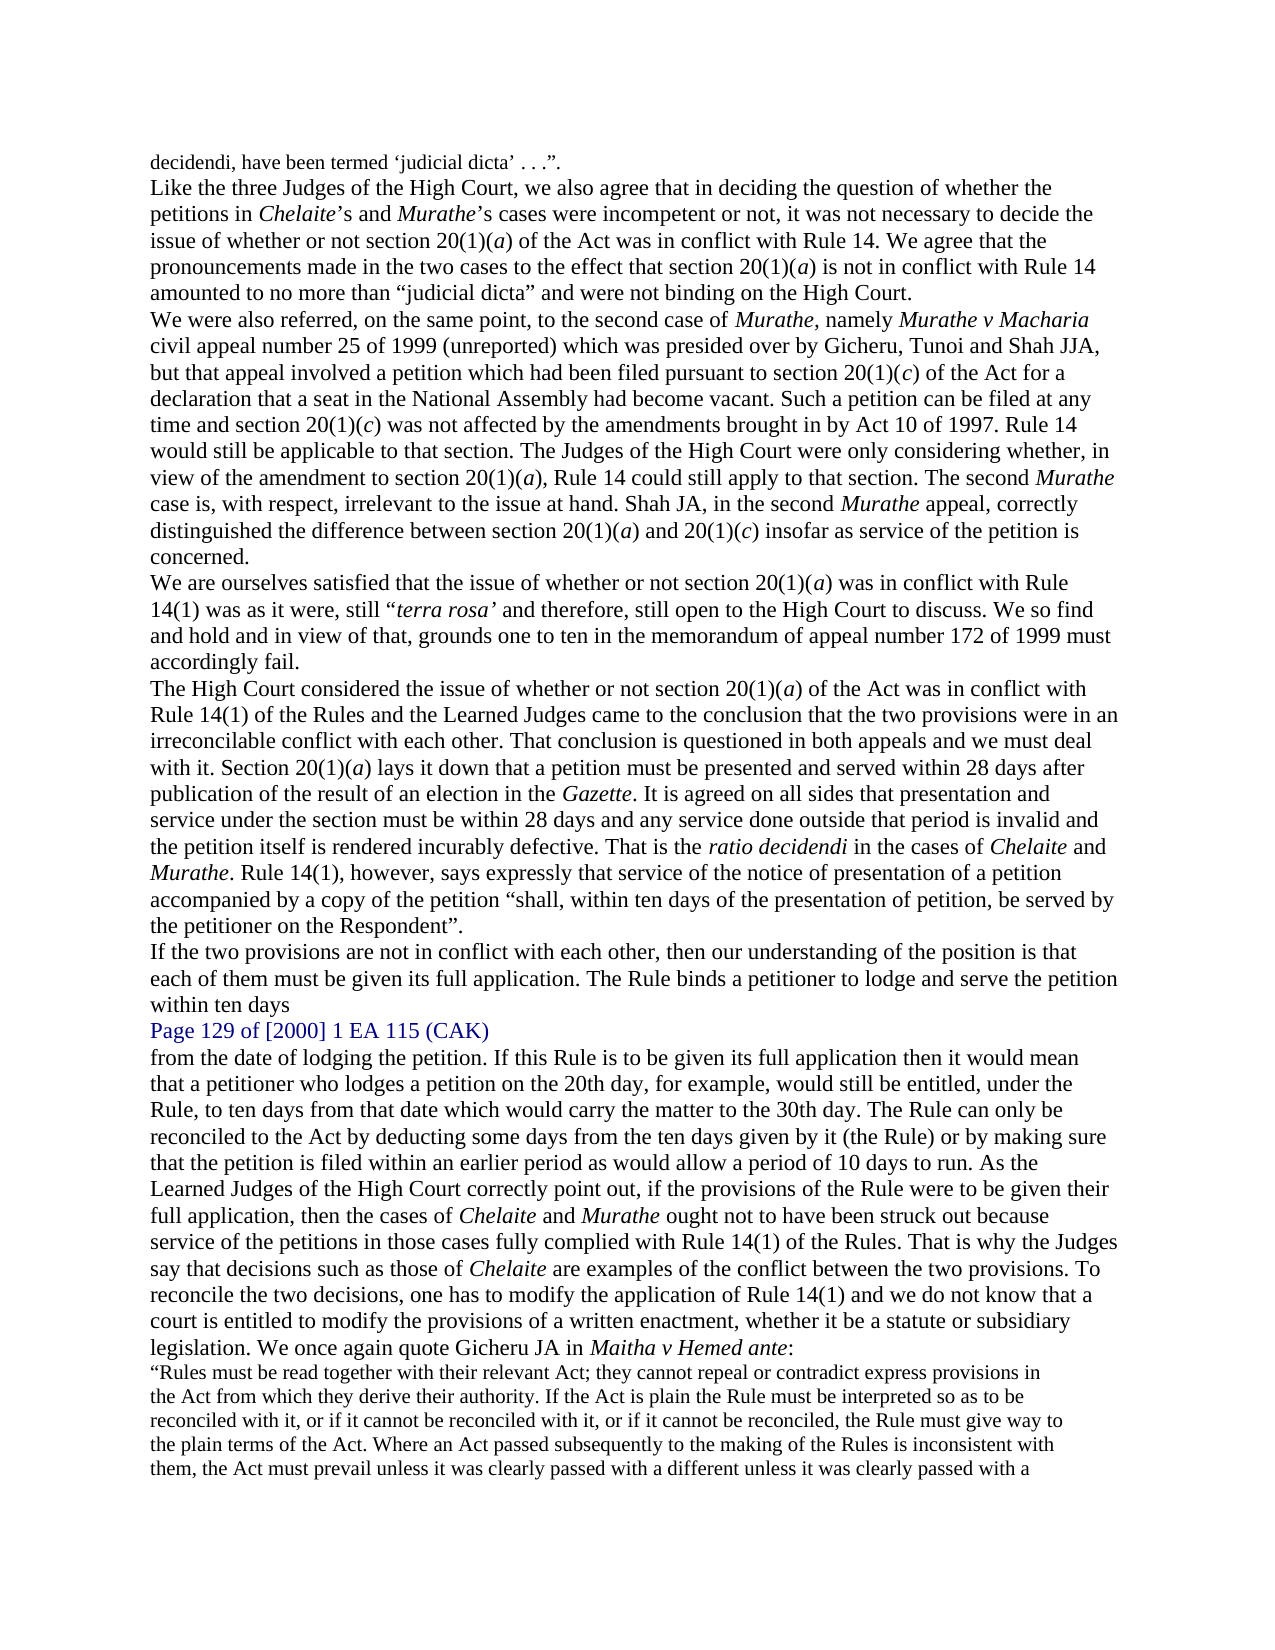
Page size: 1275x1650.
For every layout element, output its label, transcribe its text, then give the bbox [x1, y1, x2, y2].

text publication of the result of an election in the Gazette. It is agreed on all sides that presentation and [150, 780, 1125, 807]
text the petitioner on the Respondent”. [150, 912, 1125, 938]
text service under the section must be within 28 days and any service done outside that period is invalid and [150, 807, 1125, 833]
text “Rules must be read together with their relevant Act; they cannot repeal or contradict express provisions in [150, 1360, 1125, 1384]
text with it. Section 20(1)(a) lays it down that a petition must be presented and served within 28 days after [150, 754, 1125, 780]
text case is, with respect, irrelevant to the issue at hand. Shah JA, in the second Murathe appeal, correctly [150, 490, 1125, 517]
text The High Court considered the issue of whether or not section 20(1)(a) of the Act was in conflict with [150, 675, 1125, 701]
text issue of whether or not section 20(1)(a) of the Act was in conflict with Rule 14. We agree that the [150, 227, 1125, 253]
text accordingly fail. [150, 648, 1125, 675]
text civil appeal number 25 of 1999 (unreported) which was presided over by Gicheru, Tunoi and Shah JJA, [150, 332, 1125, 358]
text would still be applicable to that section. The Judges of the High Court were only considering whether, in [150, 438, 1125, 464]
text full application, then the cases of Chelaite and Murathe ought not to have been struck out because [150, 1202, 1125, 1228]
text view of the amendment to section 20(1)(a), Rule 14 could still apply to that section. The second Murathe [150, 464, 1125, 490]
text from the date of lodging the petition. If this Rule is to be given its full application then it would mean [150, 1044, 1125, 1070]
text say that decisions such as those of Chelaite are examples of the conflict between the two provisions. To [150, 1254, 1125, 1281]
text amounted to no more than “judicial dicta” and were not binding on the High Court. [150, 279, 1125, 306]
text declaration that a seat in the National Assembly had become vacant. Such a petition can be filed at any [150, 385, 1125, 411]
text Rule, to ten days from that date which would carry the matter to the 30th day. The Rule can only be [150, 1096, 1125, 1123]
text the petition itself is rendered incurably defective. That is the ratio decidendi in the cases of Chelaite and [150, 833, 1125, 859]
text the Act from which they derive their authority. If the Act is plain the Rule must be interpreted so as to be [150, 1384, 1125, 1408]
text If the two provisions are not in conflict with each other, then our understanding of the position is that [150, 938, 1125, 965]
text irreconcilable conflict with each other. That conclusion is questioned in both appeals and we must deal [150, 727, 1125, 754]
text distinguished the difference between section 20(1)(a) and 20(1)(c) insofar as service of the petition is [150, 517, 1125, 543]
text legislation. We once again quote Gicheru JA in Maitha v Hemed ante: [150, 1334, 1125, 1360]
text service of the petitions in those cases fully complied with Rule 14(1) of the Rules. That is why the Judges [150, 1228, 1125, 1254]
text Page 129 of [2000] 1 EA 115 (CAK) [150, 1017, 1125, 1044]
text Like the three Judges of the High Court, we also agree that in deciding the question of whether the [150, 174, 1125, 200]
text reconciled with it, or if it cannot be reconciled with it, or if it cannot be reconciled, the Rule must give way to [150, 1408, 1125, 1432]
text decidendi, have been termed ‘judicial dicta’ . . .”. [150, 150, 1125, 174]
text Learned Judges of the High Court correctly point out, if the provisions of the Rule were to be given their [150, 1176, 1125, 1202]
text within ten days [150, 991, 1125, 1017]
text concerned. [150, 543, 1125, 569]
text time and section 20(1)(c) was not affected by the amendments brought in by Act 10 of 1997. Rule 14 [150, 411, 1125, 438]
text and hold and in view of that, grounds one to ten in the memorandum of appeal number 172 of 1999 must [150, 622, 1125, 648]
text Rule 14(1) of the Rules and the Learned Judges came to the conclusion that the two provisions were in an [150, 701, 1125, 727]
text petitions in Chelaite’s and Murathe’s cases were incompetent or not, it was not necessary to decide the [150, 200, 1125, 227]
text but that appeal involved a petition which had been filed pursuant to section 20(1)(c) of the Act for a [150, 358, 1125, 385]
text reconcile the two decisions, one has to modify the application of Rule 14(1) and we do not know that a [150, 1281, 1125, 1307]
text reconciled to the Act by deducting some days from the ten days given by it (the Rule) or by making sure [150, 1123, 1125, 1149]
text court is entitled to modify the provisions of a written enactment, whether it be a statute or subsidiary [150, 1307, 1125, 1334]
text that a petitioner who lodges a petition on the 20th day, for example, would still be entitled, under the [150, 1070, 1125, 1096]
text them, the Act must prevail unless it was clearly passed with a different unless it was clearly passed with a [150, 1456, 1125, 1480]
text We were also referred, on the same point, to the second case of Murathe, namely Murathe v Macharia [150, 306, 1125, 332]
text that the petition is filed within an earlier period as would allow a period of 10 days to run. As the [150, 1149, 1125, 1176]
text accompanied by a copy of the petition “shall, within ten days of the presentation of petition, be served by [150, 886, 1125, 912]
text Murathe. Rule 14(1), however, says expressly that service of the notice of presentation of a petition [150, 859, 1125, 886]
text the plain terms of the Act. Where an Act passed subsequently to the making of the Rules is inconsistent with [150, 1432, 1125, 1456]
text pronouncements made in the two cases to the effect that section 20(1)(a) is not in conflict with Rule 14 [150, 253, 1125, 279]
text 14(1) was as it were, still “terra rosa’ and therefore, still open to the High Court to discuss. We so find [150, 596, 1125, 622]
text each of them must be given its full application. The Rule binds a petitioner to lodge and serve the petition [150, 965, 1125, 991]
text We are ourselves satisfied that the issue of whether or not section 20(1)(a) was in conflict with Rule [150, 569, 1125, 596]
